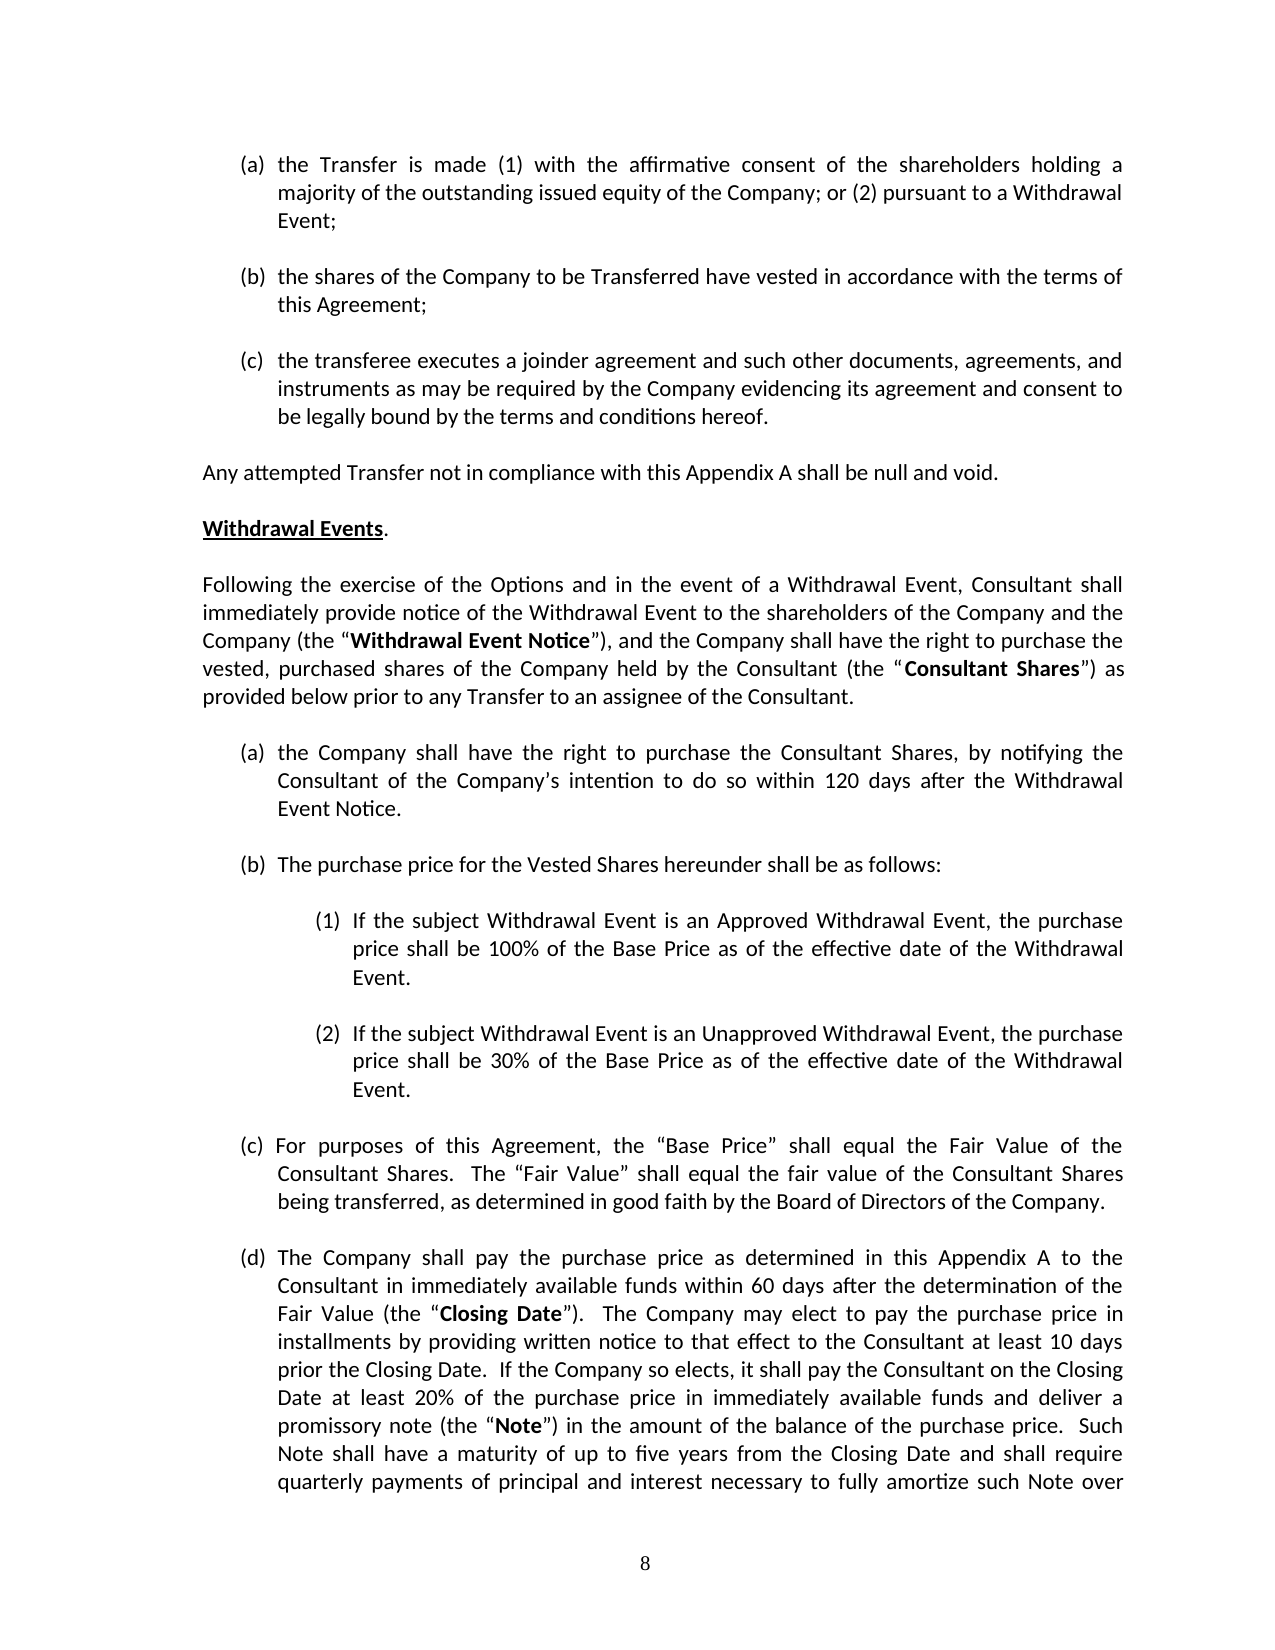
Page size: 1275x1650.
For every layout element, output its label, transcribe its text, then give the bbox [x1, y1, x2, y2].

text (c) For purposes of this Agreement, the “Base Price” shall equal the Fair Value of the Consultant Shares. The “Fair Value” shall equal the fair value of the Consultant Shares being transferred, as determined in good faith by the Board of Directors of the Company. [240, 1131, 1125, 1215]
text Following the exercise of the Options and in the event of a Withdrawal Event, Consultant shall immediately provide notice of the Withdrawal Event to the shareholders of the Company and the Company (the “Withdrawal Event Notice”), and the Company shall have the right to purchase the vested, purchased shares of the Company held by the Consultant (the “Consultant Shares”) as provided below prior to any Transfer to an assignee of the Consultant. [202, 570, 1125, 710]
text (a) the Company shall have the right to purchase the Consultant Shares, by notifying the Consultant of the Company’s intention to do so within 120 days after the Withdrawal Event Notice. [240, 738, 1125, 822]
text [240, 1243, 1125, 1495]
text (1) If the subject Withdrawal Event is an Approved Withdrawal Event, the purchase price shall be 100% of the Base Price as of the effective date of the Withdrawal Event. [315, 907, 1125, 991]
text (2) If the subject Withdrawal Event is an Unapproved Withdrawal Event, the purchase price shall be 30% of the Base Price as of the effective date of the Withdrawal Event. [315, 1019, 1125, 1103]
text (a) the Transfer is made (1) with the affirmative consent of the shareholders holding a majority of the outstanding issued equity of the Company; or (2) pursuant to a Withdrawal Event; [240, 150, 1125, 234]
text (b) the shares of the Company to be Transferred have vested in accordance with the terms of this Agreement; [240, 262, 1125, 318]
text (b) The purchase price for the Vested Shares hereunder shall be as follows: [240, 851, 1125, 878]
text Any attempted Transfer not in compliance with this Appendix A shall be null and void. [202, 458, 1125, 486]
text Withdrawal Events. [202, 514, 1125, 542]
text (c) the transferee executes a joinder agreement and such other documents, agreements, and instruments as may be required by the Company evidencing its agreement and consent to be legally bound by the terms and conditions hereof. [240, 346, 1125, 430]
